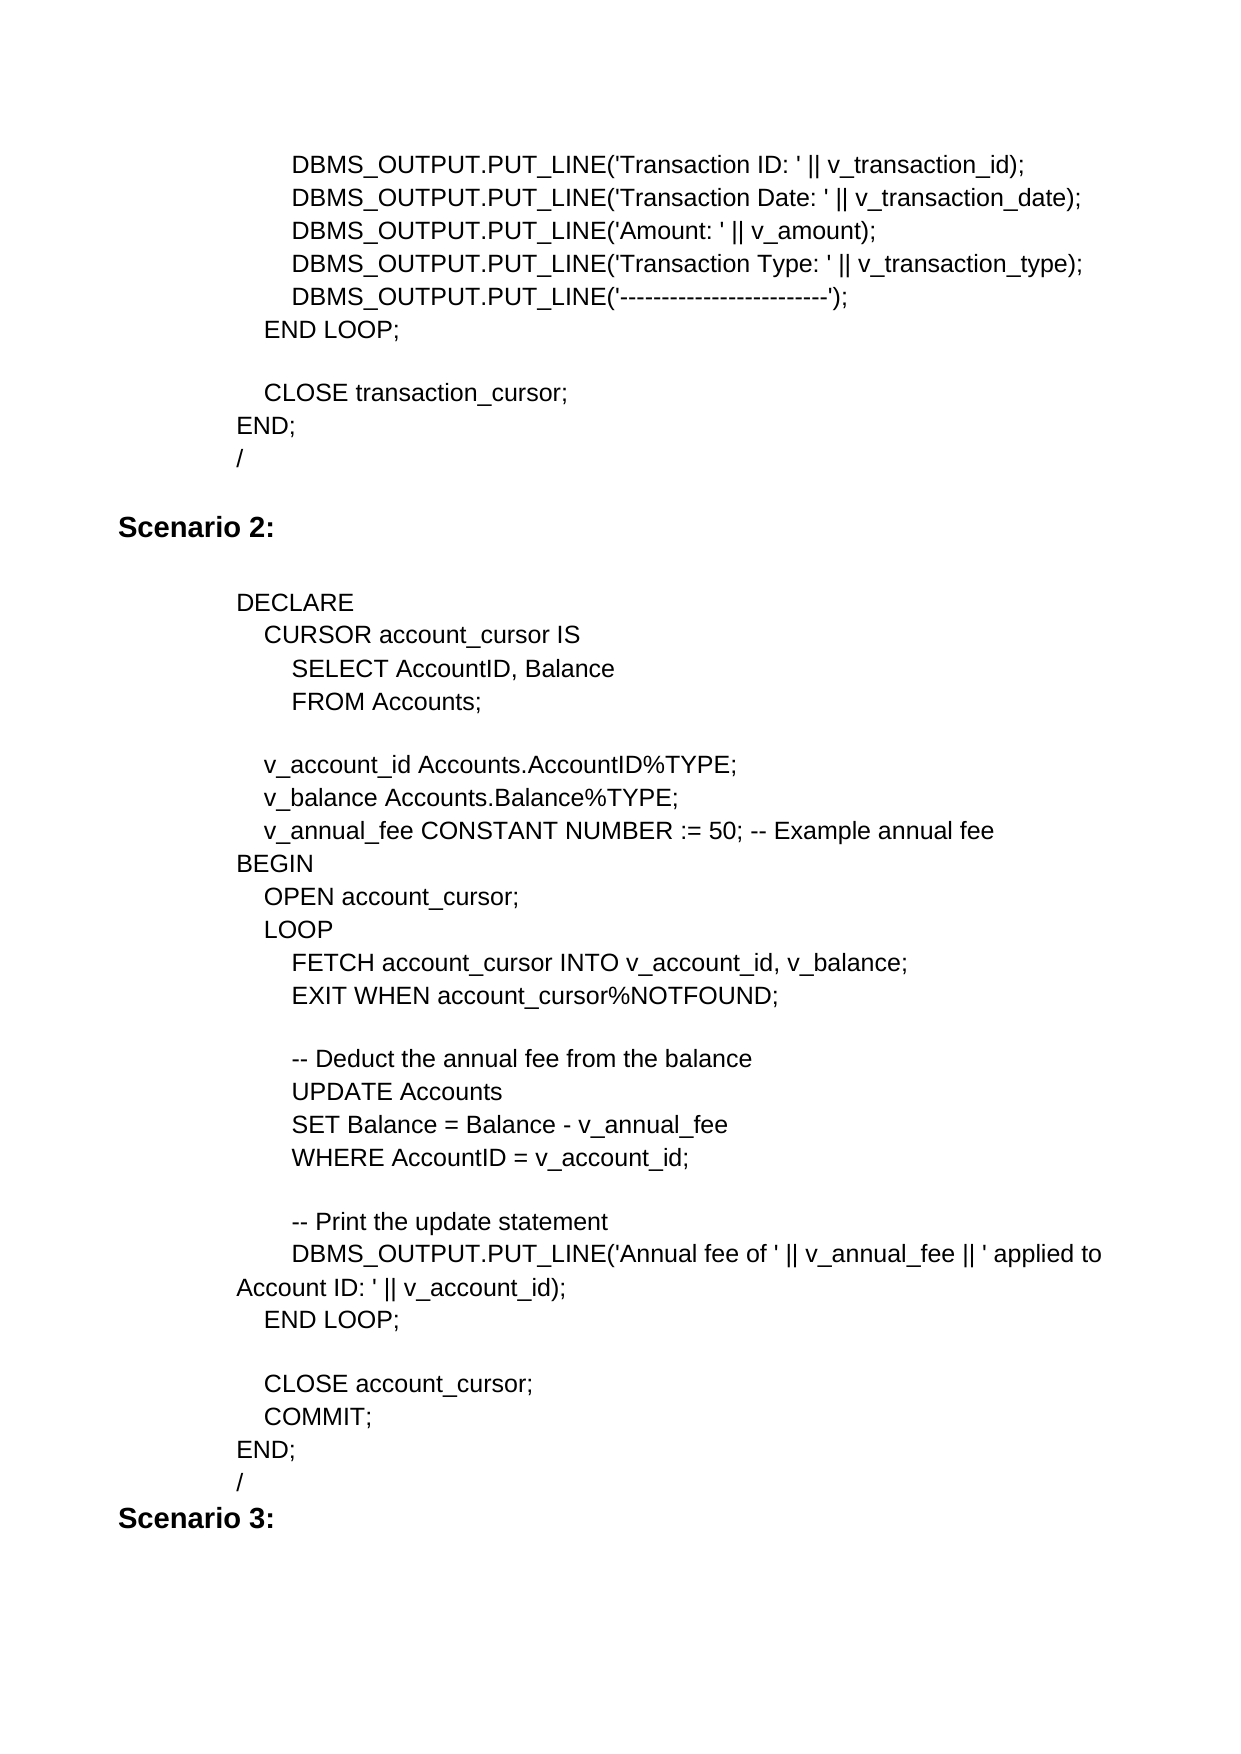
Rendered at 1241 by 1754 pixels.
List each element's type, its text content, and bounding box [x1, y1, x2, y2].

text DBMS_OUTPUT.PUT_LINE('Amount: ' || v_amount); [236, 216, 1122, 245]
text Scenario 2: [118, 510, 1122, 544]
text DBMS_OUTPUT.PUT_LINE('Transaction ID: ' || v_transaction_id); [236, 150, 1122, 179]
text FETCH account_cursor INTO v_account_id, v_balance; [236, 948, 1122, 977]
text END LOOP; [236, 1306, 1122, 1334]
text UPDATE Accounts [236, 1077, 1122, 1106]
text DBMS_OUTPUT.PUT_LINE('Transaction Date: ' || v_transaction_date); [236, 183, 1122, 212]
text CLOSE account_cursor; [236, 1369, 1122, 1397]
text -- Print the update statement [236, 1206, 1122, 1235]
text EXIT WHEN account_cursor%NOTFOUND; [236, 981, 1122, 1010]
text v_account_id Accounts.AccountID%TYPE; [236, 750, 1122, 778]
text DBMS_OUTPUT.PUT_LINE('-------------------------'); [236, 282, 1122, 311]
text SELECT AccountID, Balance [236, 653, 1122, 682]
text DBMS_OUTPUT.PUT_LINE('Annual fee of ' || v_annual_fee || ' applied to Account ID: ' || v_account_id); [236, 1239, 1122, 1301]
text OPEN account_cursor; [236, 882, 1122, 911]
text BEGIN [236, 849, 1122, 878]
text / [236, 1468, 1122, 1497]
text SET Balance = Balance - v_annual_fee [236, 1110, 1122, 1139]
text LOOP [236, 915, 1122, 944]
text CLOSE transaction_cursor; [236, 378, 1122, 407]
text END; [236, 1435, 1122, 1463]
text / [236, 444, 1122, 473]
text FROM Accounts; [236, 687, 1122, 715]
text COMMIT; [236, 1402, 1122, 1431]
text DBMS_OUTPUT.PUT_LINE('Transaction Type: ' || v_transaction_type); [236, 249, 1122, 278]
text v_balance Accounts.Balance%TYPE; [236, 783, 1122, 812]
text Scenario 3: [118, 1501, 1122, 1534]
text END LOOP; [236, 315, 1122, 344]
text CURSOR account_cursor IS [236, 621, 1122, 649]
text DECLARE [236, 587, 1122, 616]
text -- Deduct the annual fee from the balance [236, 1044, 1122, 1073]
text END; [236, 411, 1122, 440]
text v_annual_fee CONSTANT NUMBER := 50; -- Example annual fee [236, 816, 1122, 844]
text WHERE AccountID = v_account_id; [236, 1143, 1122, 1172]
